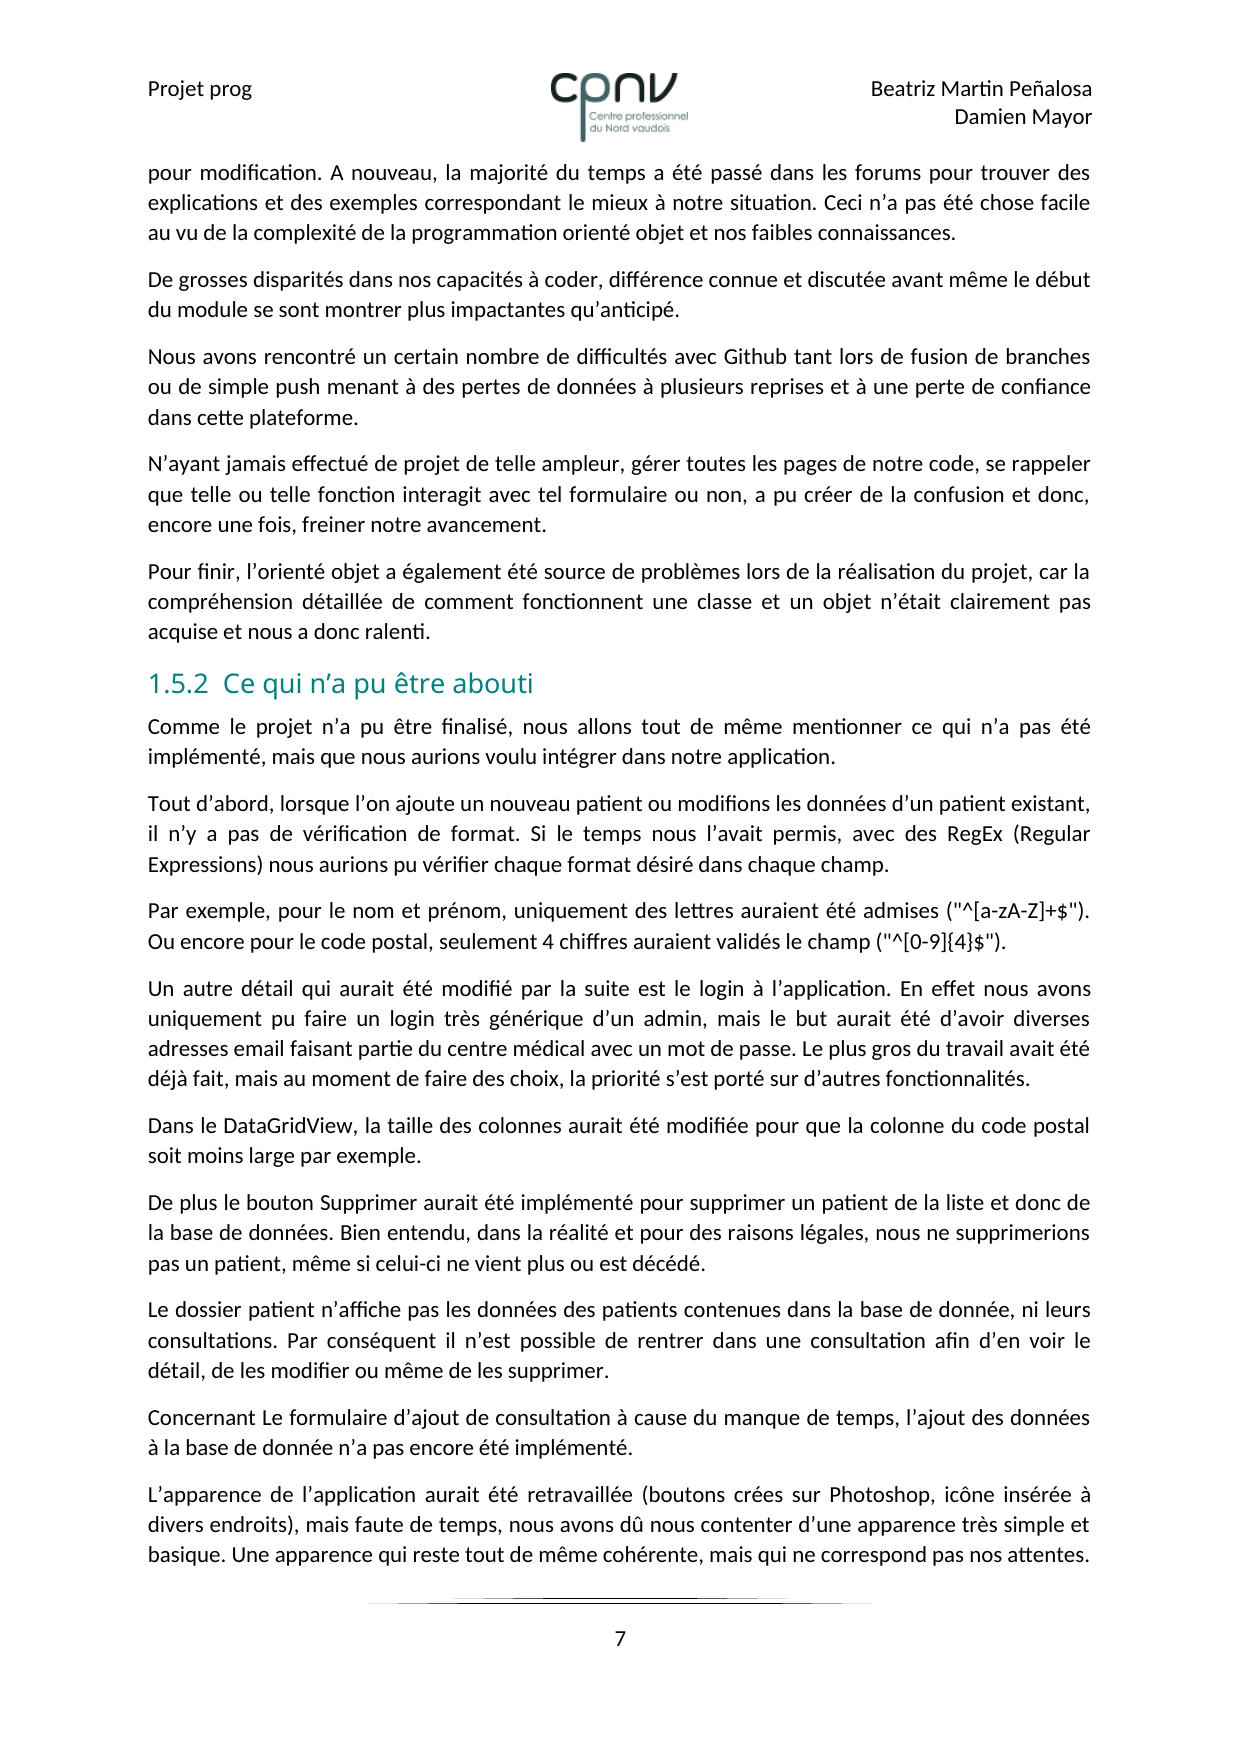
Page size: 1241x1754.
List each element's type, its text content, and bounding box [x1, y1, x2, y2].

text Comme le projet n’a pu être finalisé, nous allons tout de même mentionner ce qui n’a pas été implémenté, mais que nous aurions voulu intégrer dans notre application. [148, 712, 1093, 770]
text Le dossier patient n’affiche pas les données des patients contenues dans la base de donnée, ni leurs consultations. Par conséquent il n’est possible de rentrer dans une consultation afin d’en voir le détail, de les modifier ou même de les supprimer. [148, 1296, 1093, 1384]
text L’apparence de l’application aurait été retravaillée (boutons crées sur Photoshop, icône insérée à divers endroits), mais faute de temps, nous avons dû nous contenter d’une apparence très simple et basique. Une apparence qui reste tout de même cohérente, mais qui ne correspond pas nos attentes. [148, 1480, 1093, 1568]
text Tout d’abord, lorsque l’on ajoute un nouveau patient ou modifions les données d’un patient existant, il n’y a pas de vérification de format. Si le temps nous l’avait permis, avec des RegEx (Regular Expressions) nous aurions pu vérifier chaque format désiré dans chaque champ. [148, 789, 1093, 878]
text Un autre détail qui aurait été modifié par la suite est le login à l’application. En effet nous avons uniquement pu faire un login très générique d’un admin, mais le but aurait été d’avoir diverses adresses email faisant partie du centre médical avec un mot de passe. Le plus gros du travail avait été déjà fait, mais au moment de faire des choix, la priorité s’est porté sur d’autres fonctionnalités. [148, 974, 1093, 1092]
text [148, 158, 1093, 246]
text Pour finir, l’orienté objet a également été source de problèmes lors de la réalisation du projet, car la compréhension détaillée de comment fonctionnent une classe et un objet n’était clairement pas acquise et nous a donc ralenti. [148, 557, 1093, 645]
text Dans le DataGridView, la taille des colonnes aurait été modifiée pour que la colonne du code postal soit moins large par exemple. [148, 1111, 1093, 1169]
text Par exemple, pour le nom et prénom, uniquement des lettres auraient été admises ("^[a-zA-Z]+$"). Ou encore pour le code postal, seulement 4 chiffres auraient validés le champ ("^[0-9]{4}$"). [148, 897, 1093, 955]
text N’ayant jamais effectué de projet de telle ampleur, gérer toutes les pages de notre code, se rappeler que telle ou telle fonction interagit avec tel formulaire ou non, a pu créer de la confusion et donc, encore une fois, freiner notre avancement. [148, 449, 1093, 538]
text Concernant Le formulaire d’ajout de consultation à cause du manque de temps, l’ajout des données à la base de donnée n’a pas encore été implémenté. [148, 1403, 1093, 1461]
text Nous avons rencontré un certain nombre de difficultés avec Github tant lors de fusion de branches ou de simple push menant à des pertes de données à plusieurs reprises et à une perte de confiance dans cette plateforme. [148, 342, 1093, 431]
subtitle Ce qui n’a pu être abouti [148, 664, 1093, 701]
text De grosses disparités dans nos capacités à coder, différence connue et discutée avant même le début du module se sont montrer plus impactantes qu’anticipé. [148, 265, 1093, 323]
text De plus le bouton Supprimer aurait été implémenté pour supprimer un patient de la liste et donc de la base de données. Bien entendu, dans la réalité et pour des raisons légales, nous ne supprimerions pas un patient, même si celui-ci ne vient plus ou est décédé. [148, 1188, 1093, 1277]
